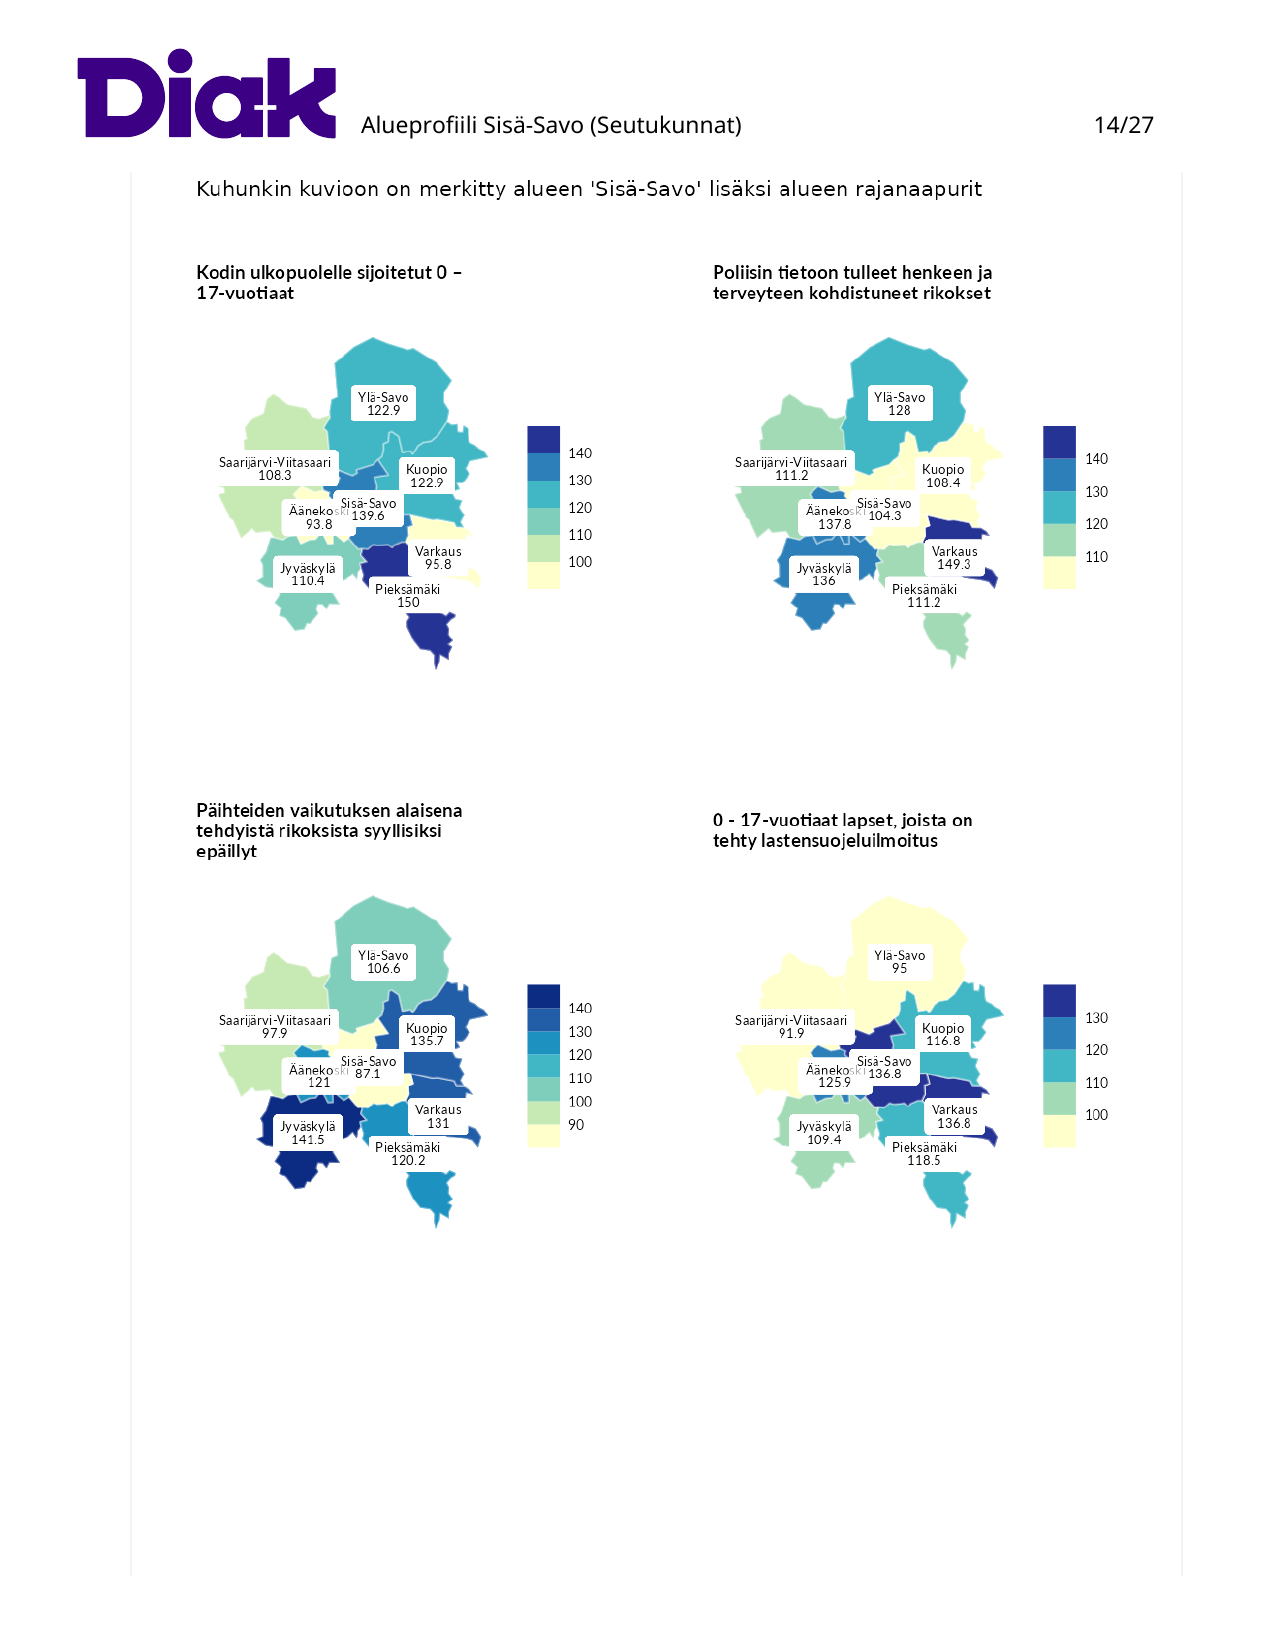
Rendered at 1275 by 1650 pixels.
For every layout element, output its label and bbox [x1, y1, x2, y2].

picture [93, 172, 1219, 1576]
